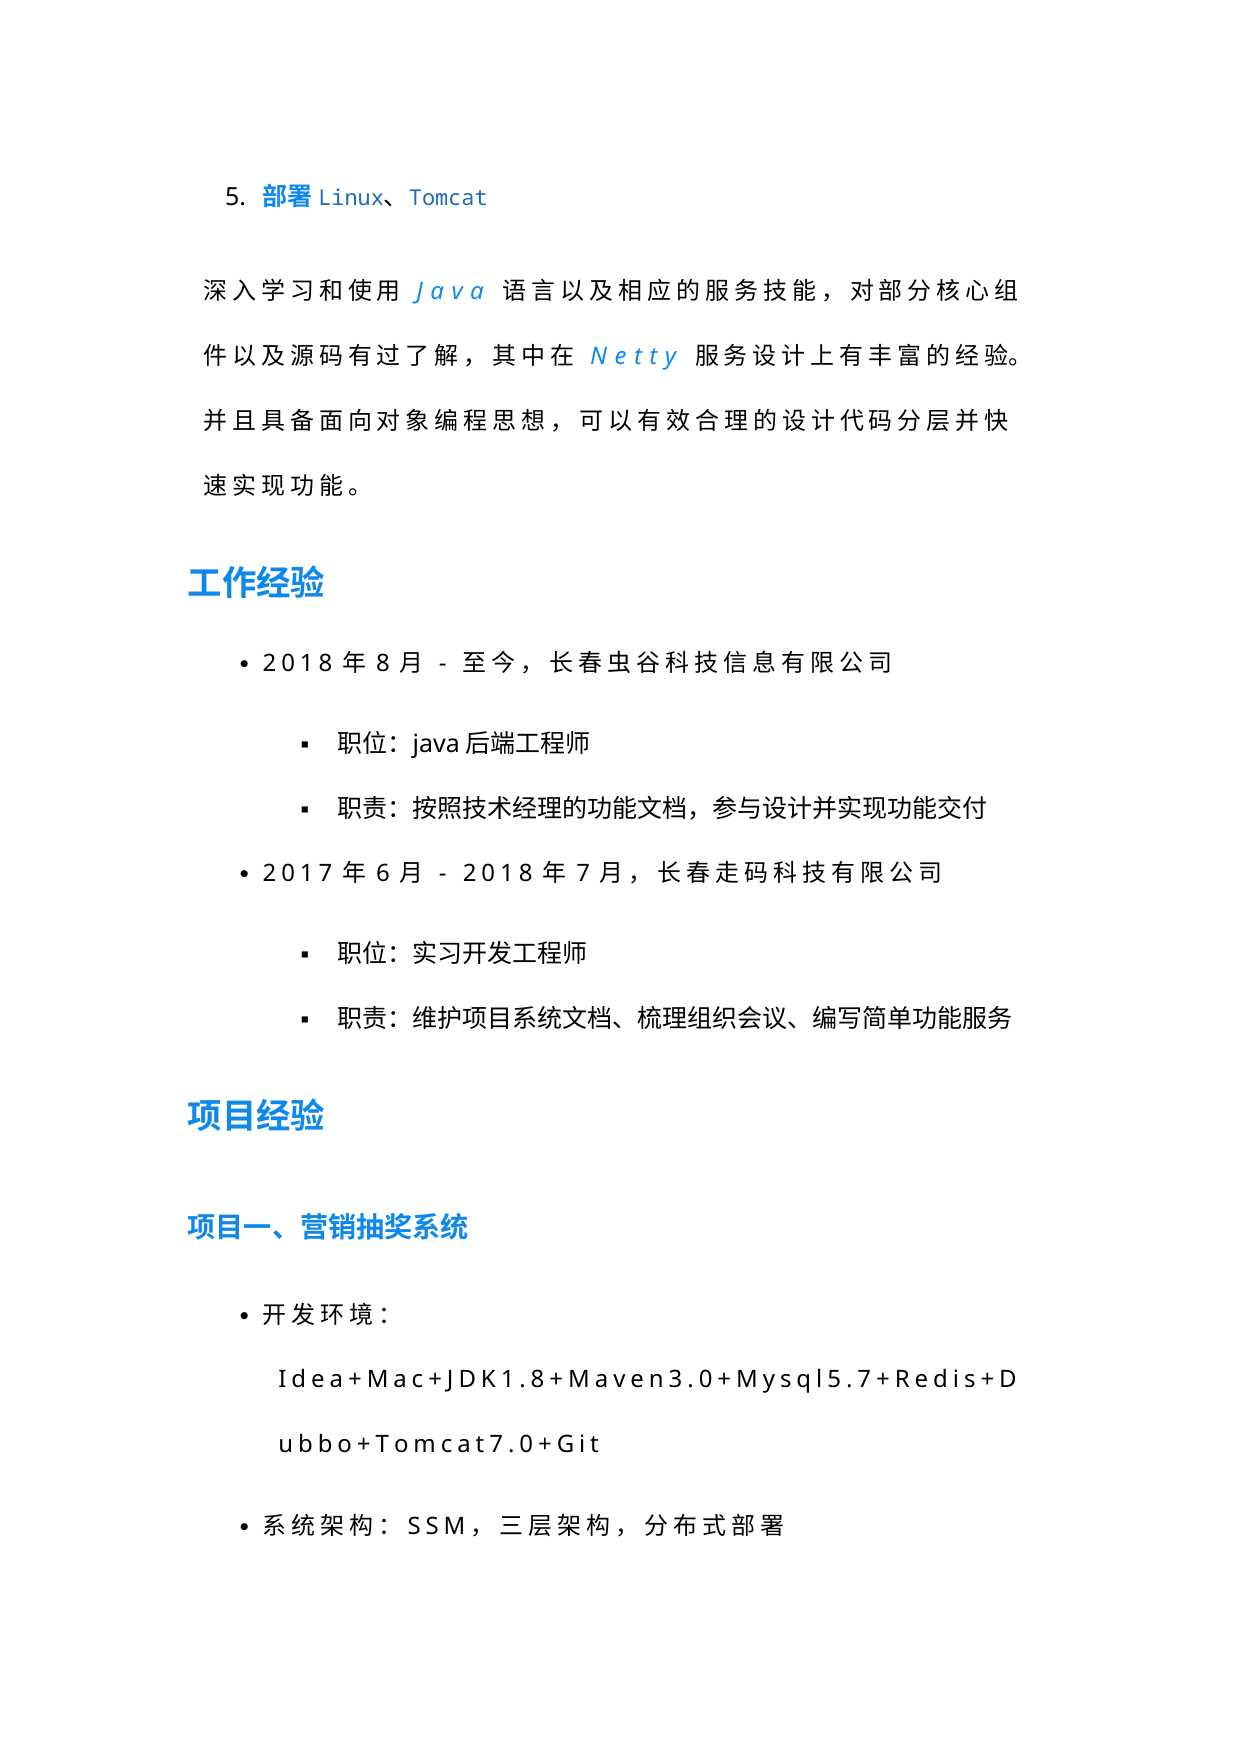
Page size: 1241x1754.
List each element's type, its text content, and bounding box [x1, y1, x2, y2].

list 职责：维护项目系统文档、梳理组织会议、编写简单功能服务 [300, 984, 1053, 1049]
list 部署 Linux、Tomcat [225, 162, 1053, 227]
list 系统架构：SSM，三层架构，分布式部署 [241, 1491, 1037, 1556]
text 项目经验 [187, 1081, 1037, 1146]
list 开发环境：Idea+Mac+JDK1.8+Maven3.0+Mysql5.7+Redis+Dubbo+Tomcat7.0+Git [241, 1281, 1037, 1476]
text 深入学习和使用 Java 语言以及相应的服务技能，对部分核心组件以及源码有过了解，其中在 Netty 服务设计上有丰富的经验。并且具备面向对象编程思想，可以有效合理的设计代码分层并快速实现功能。 [203, 256, 1037, 516]
list 2017年6月 - 2018年7月，长春走码科技有限公司 [241, 839, 1037, 904]
list 职位：实习开发工程师 [300, 919, 1053, 984]
text 项目一、营销抽奖系统 [187, 1192, 1053, 1257]
list 2018年8月 - 至今，长春虫谷科技信息有限公司 [241, 628, 1037, 693]
text 工作经验 [187, 547, 1037, 612]
list 职责：按照技术经理的功能文档，参与设计并实现功能交付 [300, 774, 1053, 839]
list 职位：java后端工程师 [300, 709, 1053, 774]
